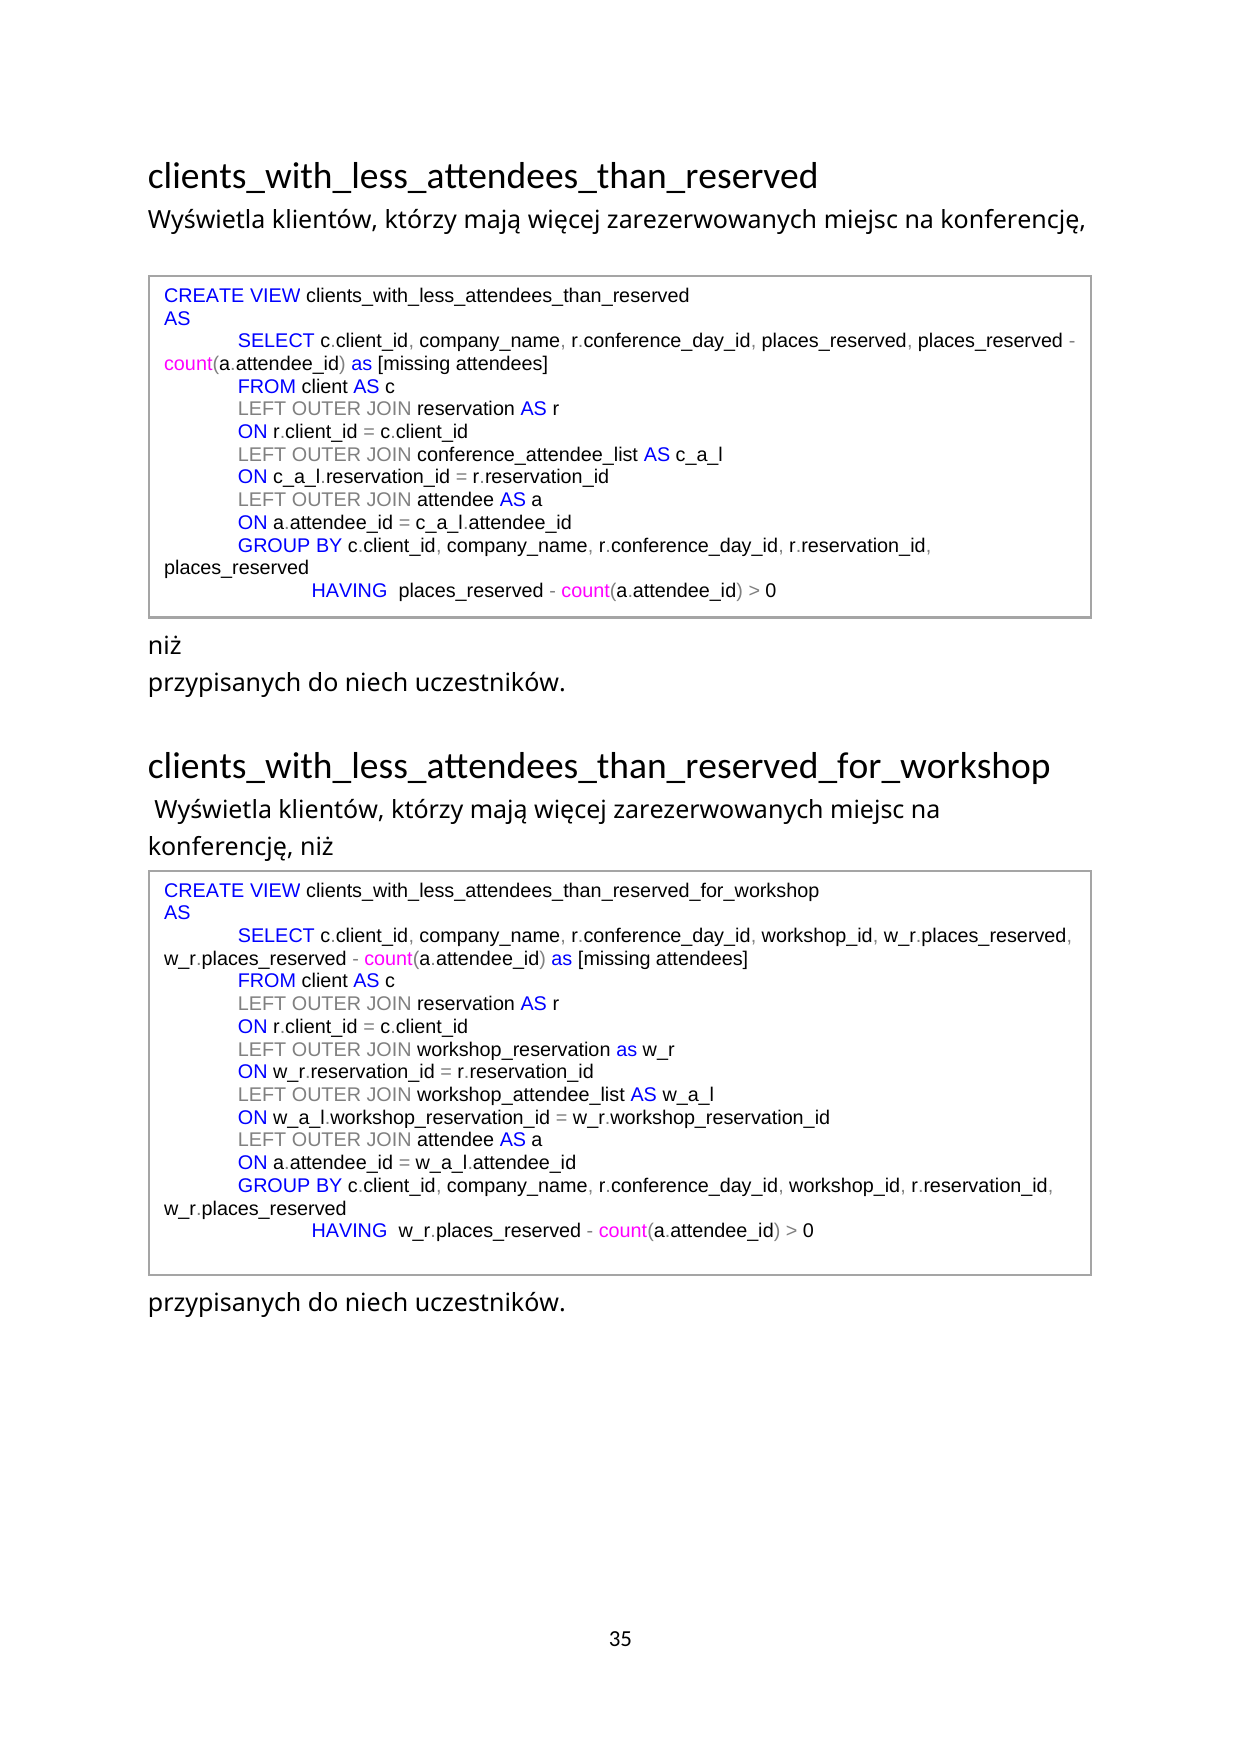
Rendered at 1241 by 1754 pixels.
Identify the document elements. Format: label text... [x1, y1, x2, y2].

text Wyświetla klientów, którzy mają więcej zarezerwowanych miejsc na konferencję, niż przypisanych do niech uczestników. [148, 792, 1093, 1319]
subtitle clients_with_less_attendees_than_reserved_for_workshop [148, 742, 1093, 788]
subtitle clients_with_less_attendees_than_reserved [148, 152, 1093, 198]
text Wyświetla klientów, którzy mają więcej zarezerwowanych miejsc na konferencję, niż przypisanych do niech uczestników. [148, 201, 1093, 698]
